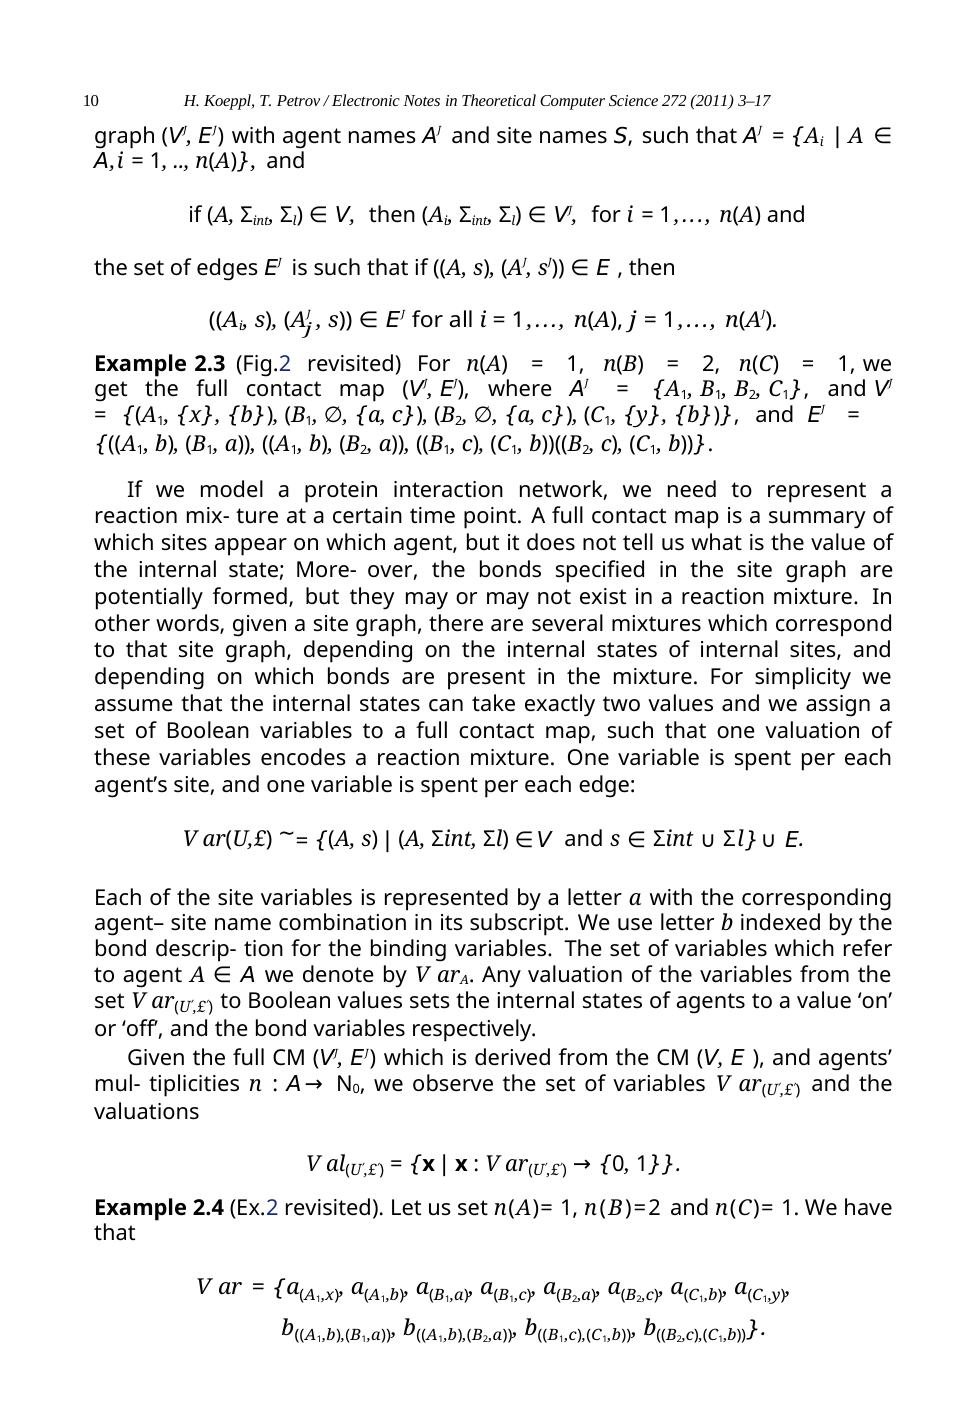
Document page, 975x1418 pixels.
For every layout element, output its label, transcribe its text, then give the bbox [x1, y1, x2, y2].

text V ar(U,£) ∼= {(A, s) | (A, Σint, Σl) ∈V and s ∈ Σint ∪ Σl}∪ E. [76, 819, 910, 854]
text Given the full CM (Vj, Ej) which is derived from the CM (V, E ), and agents’ mul- tiplicities n : A→ N0, we observe the set of variables V ar(U′,£′) and the valuations [94, 1045, 893, 1126]
text Example 2.3 (Fig.2 revisited) For n(A) = 1, n(B) = 2, n(C) = 1, we get the full contact map (Vj, Ej), where Aj = {A1, B1, B2, C1}, and Vj = {(A1, {x}, {b}), (B1, ∅, {a, c}), (B2, ∅, {a, c}), (C1, {y}, {b})}, and Ej = [94, 350, 893, 429]
text V al(U′,£′) = {x | x : V ar(U′,£′) → {0, 1}}. [285, 1147, 702, 1180]
text V ar = {a(A1,x), a(A1,b), a(B1,a), a(B1,c), a(B2,a), a(B2,c), a(C1,b), a(C1,y), [76, 1271, 910, 1307]
text Example 2.4 (Ex.2 revisited). Let us set n(A)= 1, n(B)=2 and n(C)= 1. We have that [94, 1194, 893, 1247]
text {((A1, b), (B1, a)), ((A1, b), (B2, a)), ((B1, c), (C1, b))((B2, c), (C1, b))}. [94, 429, 910, 457]
text Each of the site variables is represented by a letter a with the corresponding agent– site name combination in its subscript. We use letter b indexed by the bond descrip- tion for the binding variables. The set of variables which refer to agent A ∈ A we denote by V arA. Any valuation of the variables from the set V ar(U′,£′) to Boolean values sets the internal states of agents to a value ‘on’ or ‘off’, and the bond variables respectively. [94, 885, 893, 1043]
text b((A1,b),(B1,a)), b((A1,b),(B2,a)), b((B1,c),(C1,b)), b((B2,c),(C1,b))}. [163, 1312, 885, 1347]
text if (A, Σint, Σl) ∈ V, then (Ai, Σint, Σl) ∈ Vj, for i = 1,..., n(A) and the set of edges Ej is such that if ((A, s), (Aj, sj)) ∈ E , then [94, 199, 822, 281]
text ((Ai, s), (Aj , s)) ∈ Ej for all i = 1,..., n(A), j = 1,..., n(Aj). [76, 304, 910, 333]
text graph (Vj, Ej) with agent names Aj and site names S, such that Aj = {Ai | A ∈ A,i = 1, .., n(A)}, and [94, 123, 893, 175]
text If we model a protein interaction network, we need to represent a reaction mix- ture at a certain time point. A full contact map is a summary of which sites appear on which agent, but it does not tell us what is the value of the internal state; More- over, the bonds specified in the site graph are potentially formed, but they may or may not exist in a reaction mixture. In other words, given a site graph, there are several mixtures which correspond to that site graph, depending on the internal states of internal sites, and depending on which bonds are present in the mixture. For simplicity we assume that the internal states can take exactly two values and we assign a set of Boolean variables to a full contact map, such that one valuation of these variables encodes a reaction mixture. One variable is spent per each agent’s site, and one variable is spent per each edge: [94, 476, 893, 798]
